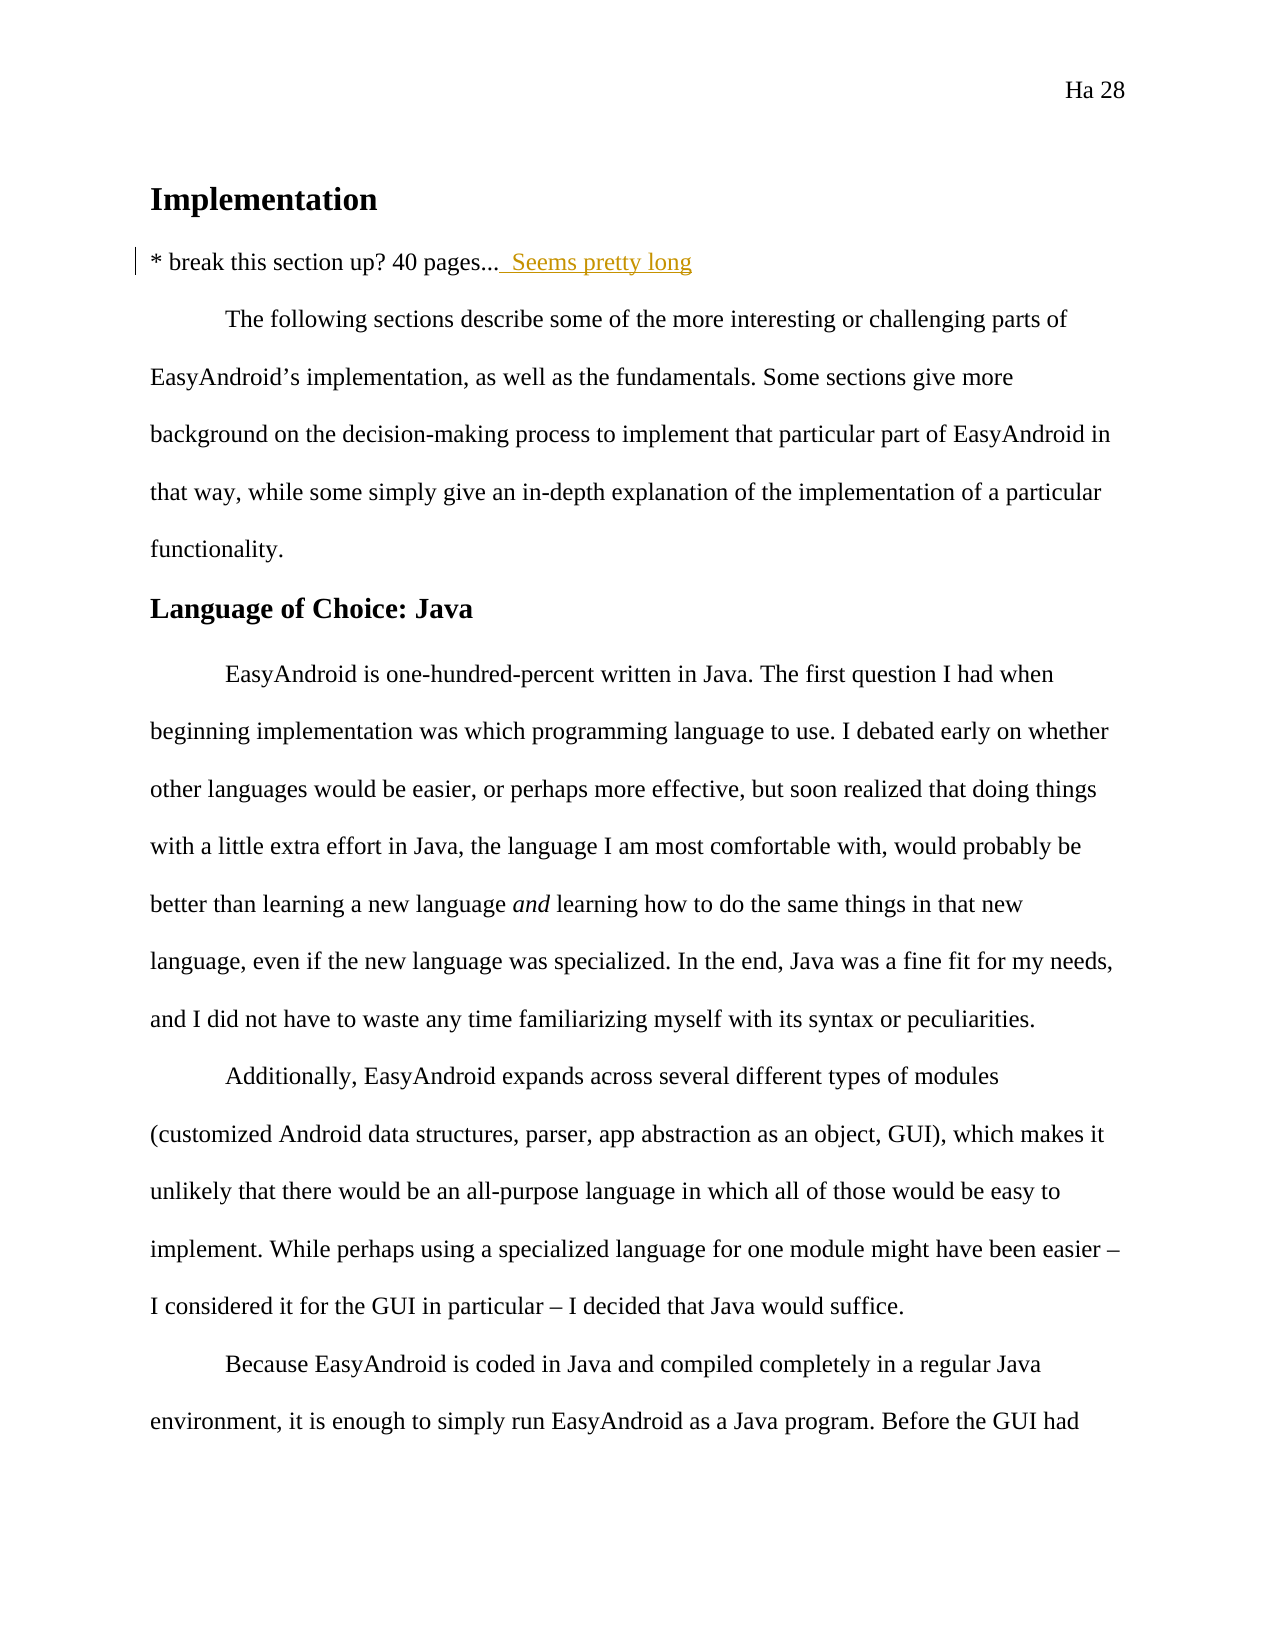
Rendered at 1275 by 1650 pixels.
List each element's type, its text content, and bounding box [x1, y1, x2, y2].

subtitle Implementation [150, 179, 1125, 217]
text The following sections describe some of the more interesting or challenging parts of EasyAndroid’s implementation, as well as the fundamentals. Some sections give more background on the decision-making process to implement that particular part of EasyAndroid in that way, while some simply give an in-depth explanation of the implementation of a particular functionality. [150, 304, 1125, 563]
text Additionally, EasyAndroid expands across several different types of modules (customized Android data structures, parser, app abstraction as an object, GUI), which makes it unlikely that there would be an all-purpose language in which all of those would be easy to implement. While perhaps using a specialized language for one module might have been easier –I considered it for the GUI in particular – I decided that Java would suffice. [150, 1061, 1125, 1320]
text EasyAndroid is one-hundred-percent written in Java. The first question I had when beginning implementation was which programming language to use. I debated early on whether other languages would be easier, or perhaps more effective, but soon realized that doing things with a little extra effort in Java, the language I am most comfortable with, would probably be better than learning a new language and learning how to do the same things in that new language, even if the new language was specialized. In the end, Java was a fine fit for my needs, and I did not have to waste any time familiarizing myself with its syntax or peculiarities. [150, 659, 1125, 1032]
text * break this section up? 40 pages... [150, 247, 1125, 275]
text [150, 1349, 1125, 1435]
subtitle Language of Choice: Java [150, 592, 1125, 625]
